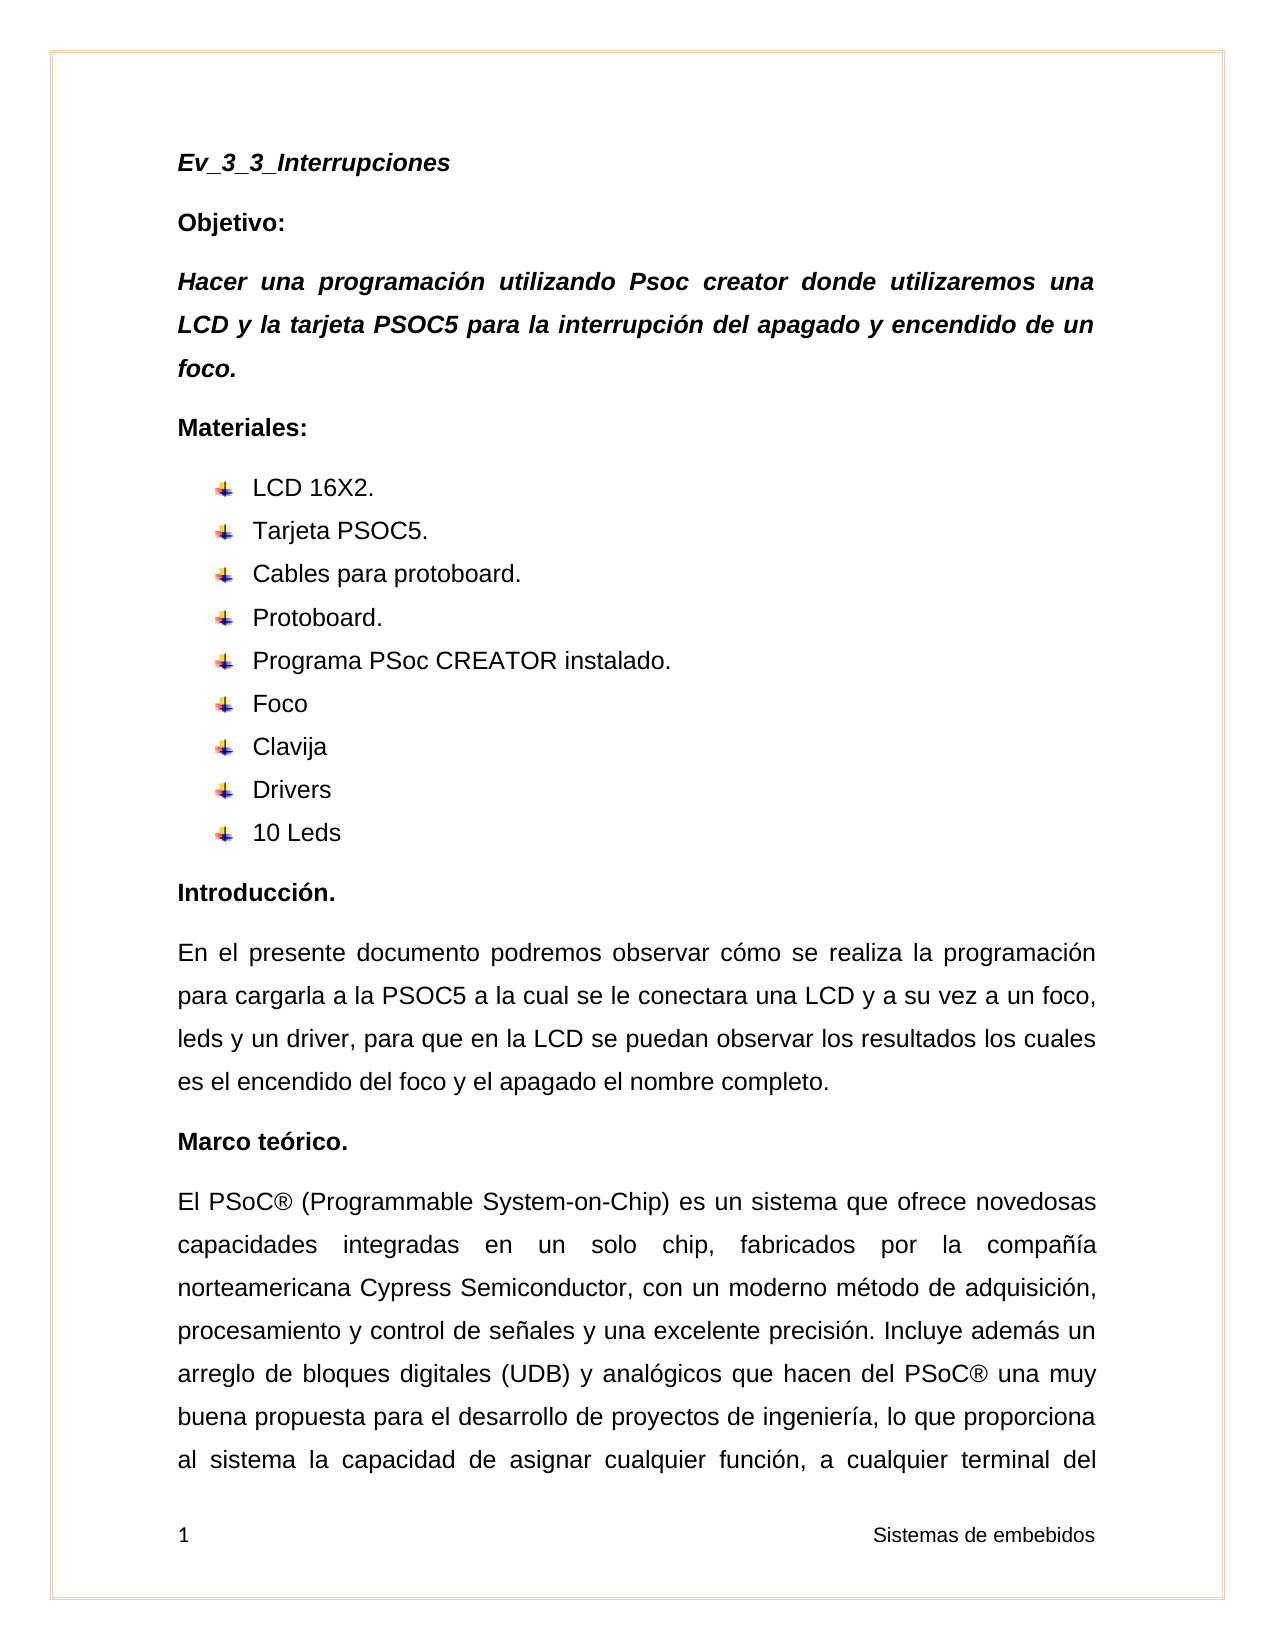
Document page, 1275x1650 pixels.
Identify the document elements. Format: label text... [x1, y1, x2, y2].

picture [215, 523, 233, 540]
picture [215, 566, 233, 583]
picture [215, 652, 233, 670]
list Protoboard. [215, 602, 1098, 631]
text Marco teórico. [177, 1127, 1098, 1156]
picture [215, 480, 233, 497]
picture [215, 781, 233, 799]
picture [215, 738, 233, 756]
list Clavija [215, 732, 1098, 761]
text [177, 1187, 1098, 1474]
text Materiales: [177, 413, 1098, 442]
list Drivers [215, 775, 1098, 804]
list Foco [215, 689, 1098, 717]
list LCD 16X2. [215, 473, 1098, 502]
list Programa PSoc CREATOR instalado. [215, 646, 1098, 674]
text Introducción. [177, 878, 1098, 907]
picture [215, 695, 233, 713]
text Ev_3_3_Interrupciones [177, 148, 1098, 176]
text Objetivo: [177, 207, 1098, 236]
list Cables para protoboard. [215, 559, 1098, 588]
list Tarjeta PSOC5. [215, 516, 1098, 545]
text Hacer una programación utilizando Psoc creator donde utilizaremos una LCD y la tarjeta PSOC5 para la interrupción del apagado y encendido de un foco. [177, 267, 1098, 382]
list 10 Leds [215, 818, 1098, 847]
text En el presente documento podremos observar cómo se realiza la programación para cargarla a la PSOC5 a la cual se le conectara una LCD y a su vez a un foco, leds y un driver, para que en la LCD se puedan observar los resultados los cuales es el encendido del foco y el apagado el nombre completo. [177, 938, 1098, 1096]
picture [215, 609, 233, 626]
picture [215, 825, 233, 842]
